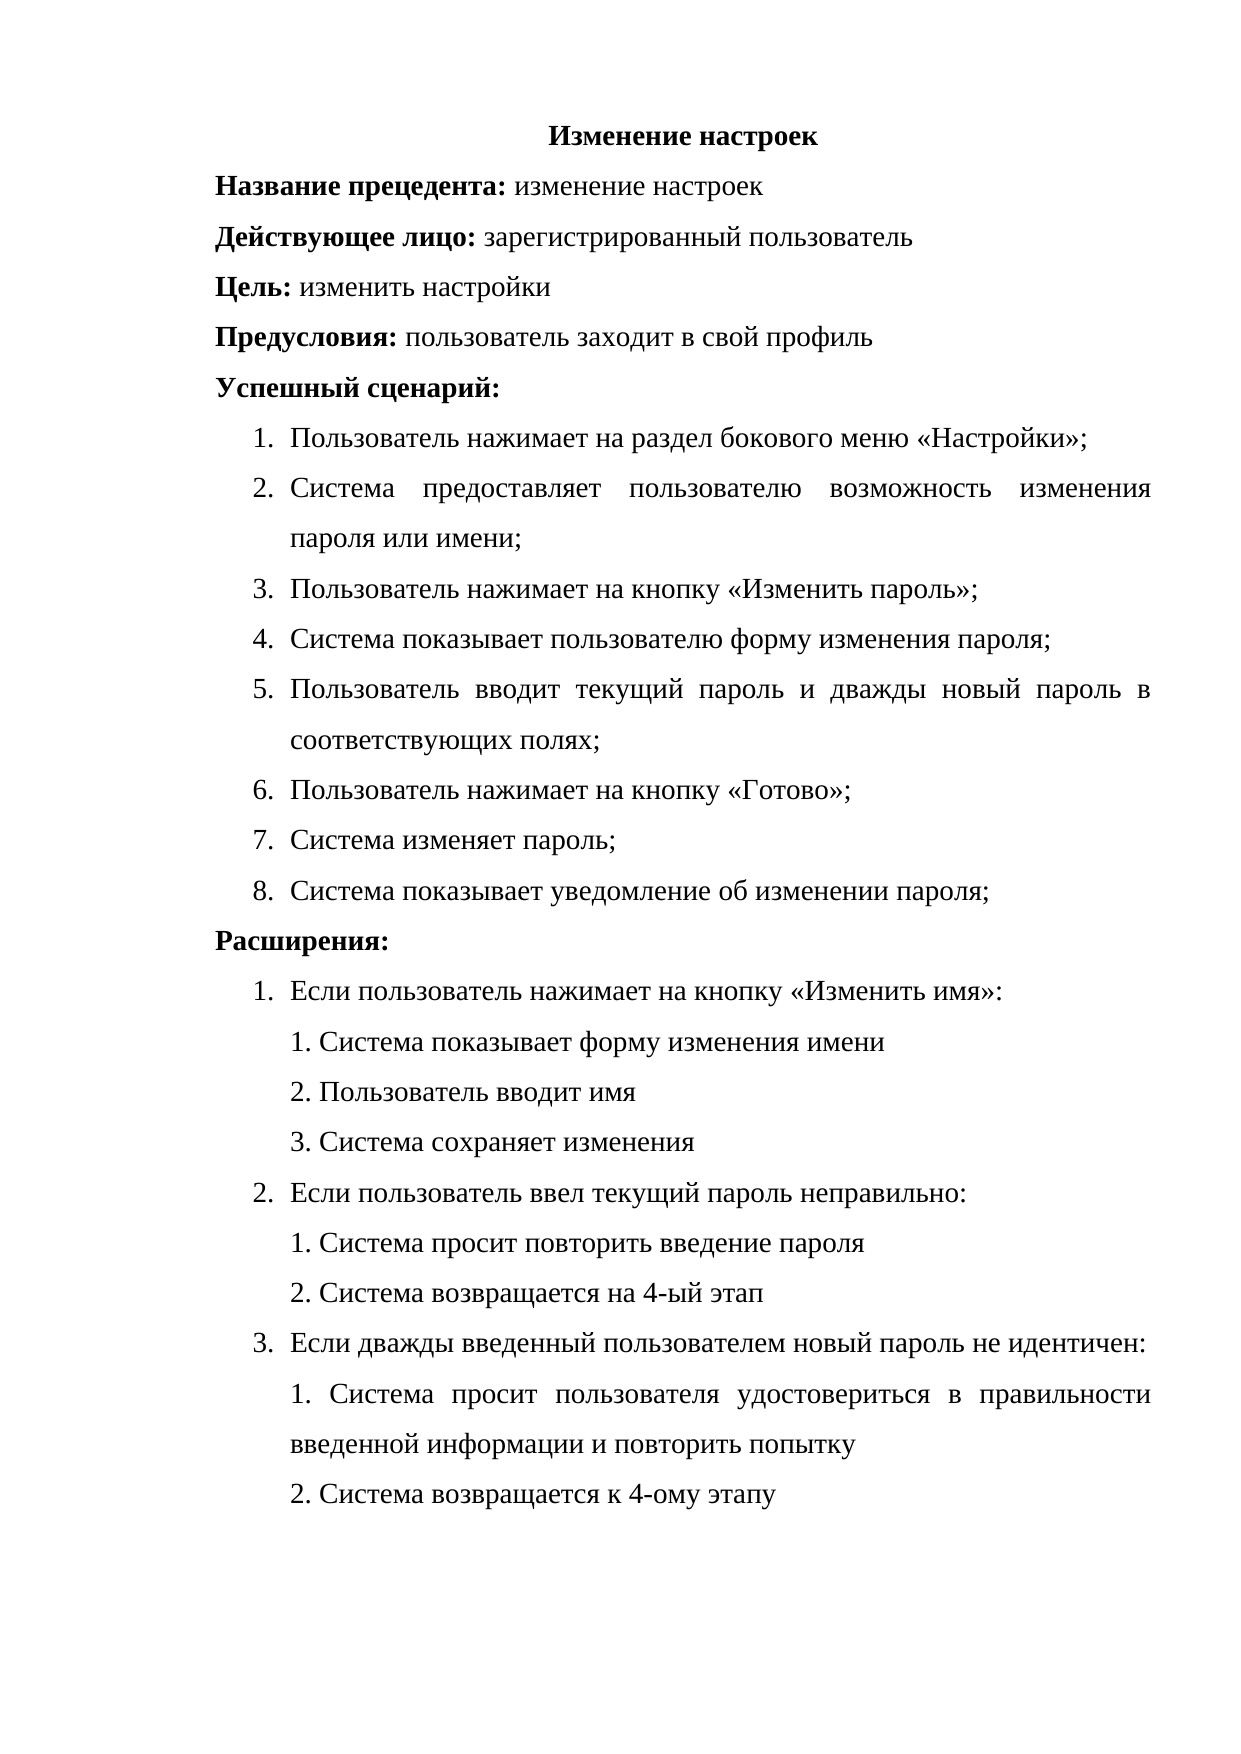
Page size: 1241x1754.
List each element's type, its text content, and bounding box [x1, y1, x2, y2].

text Расширения: [215, 923, 1152, 957]
list Пользователь нажимает на кнопку «Изменить пароль»; [252, 571, 1152, 604]
text Действующее лицо: зарегистрированный пользователь [215, 219, 1152, 252]
list Система показывает пользователю форму изменения пароля; [252, 621, 1152, 655]
list Если пользователь ввел текущий пароль неправильно: [252, 1175, 1152, 1208]
text Цель: изменить настройки [215, 269, 1152, 303]
list Пользователь нажимает на раздел бокового меню «Настройки»; [252, 420, 1152, 453]
list Если пользователь нажимает на кнопку «Изменить имя»: [252, 973, 1152, 1007]
list Пользователь вводит текущий пароль и дважды новый пароль в соответствующих полях; [252, 672, 1152, 755]
list 2. Система возвращается на 4-ый этап [252, 1275, 1152, 1309]
list Если дважды введенный пользователем новый пароль не идентичен: [252, 1326, 1152, 1359]
list Система показывает уведомление об изменении пароля; [252, 873, 1152, 906]
list 1. Система просит пользователя удостовериться в правильности введенной информации и повторить попытку [252, 1376, 1152, 1460]
text Название прецедента: изменение настроек [215, 168, 1152, 202]
list 2. Пользователь вводит имя [252, 1074, 1152, 1108]
text Предусловия: пользователь заходит в свой профиль [215, 319, 1152, 353]
list Система предоставляет пользователю возможность изменения пароля или имени; [252, 470, 1152, 554]
list 3. Система сохраняет изменения [252, 1124, 1152, 1158]
list Система изменяет пароль; [252, 822, 1152, 856]
list 1. Система показывает форму изменения имени [252, 1024, 1152, 1057]
list 1. Система просит повторить введение пароля [252, 1225, 1152, 1258]
text Успешный сценарий: [215, 370, 1152, 403]
list 2. Система возвращается к 4-ому этапу [252, 1477, 1152, 1510]
text Изменение настроек [215, 118, 1152, 152]
list Пользователь нажимает на кнопку «Готово»; [252, 772, 1152, 806]
